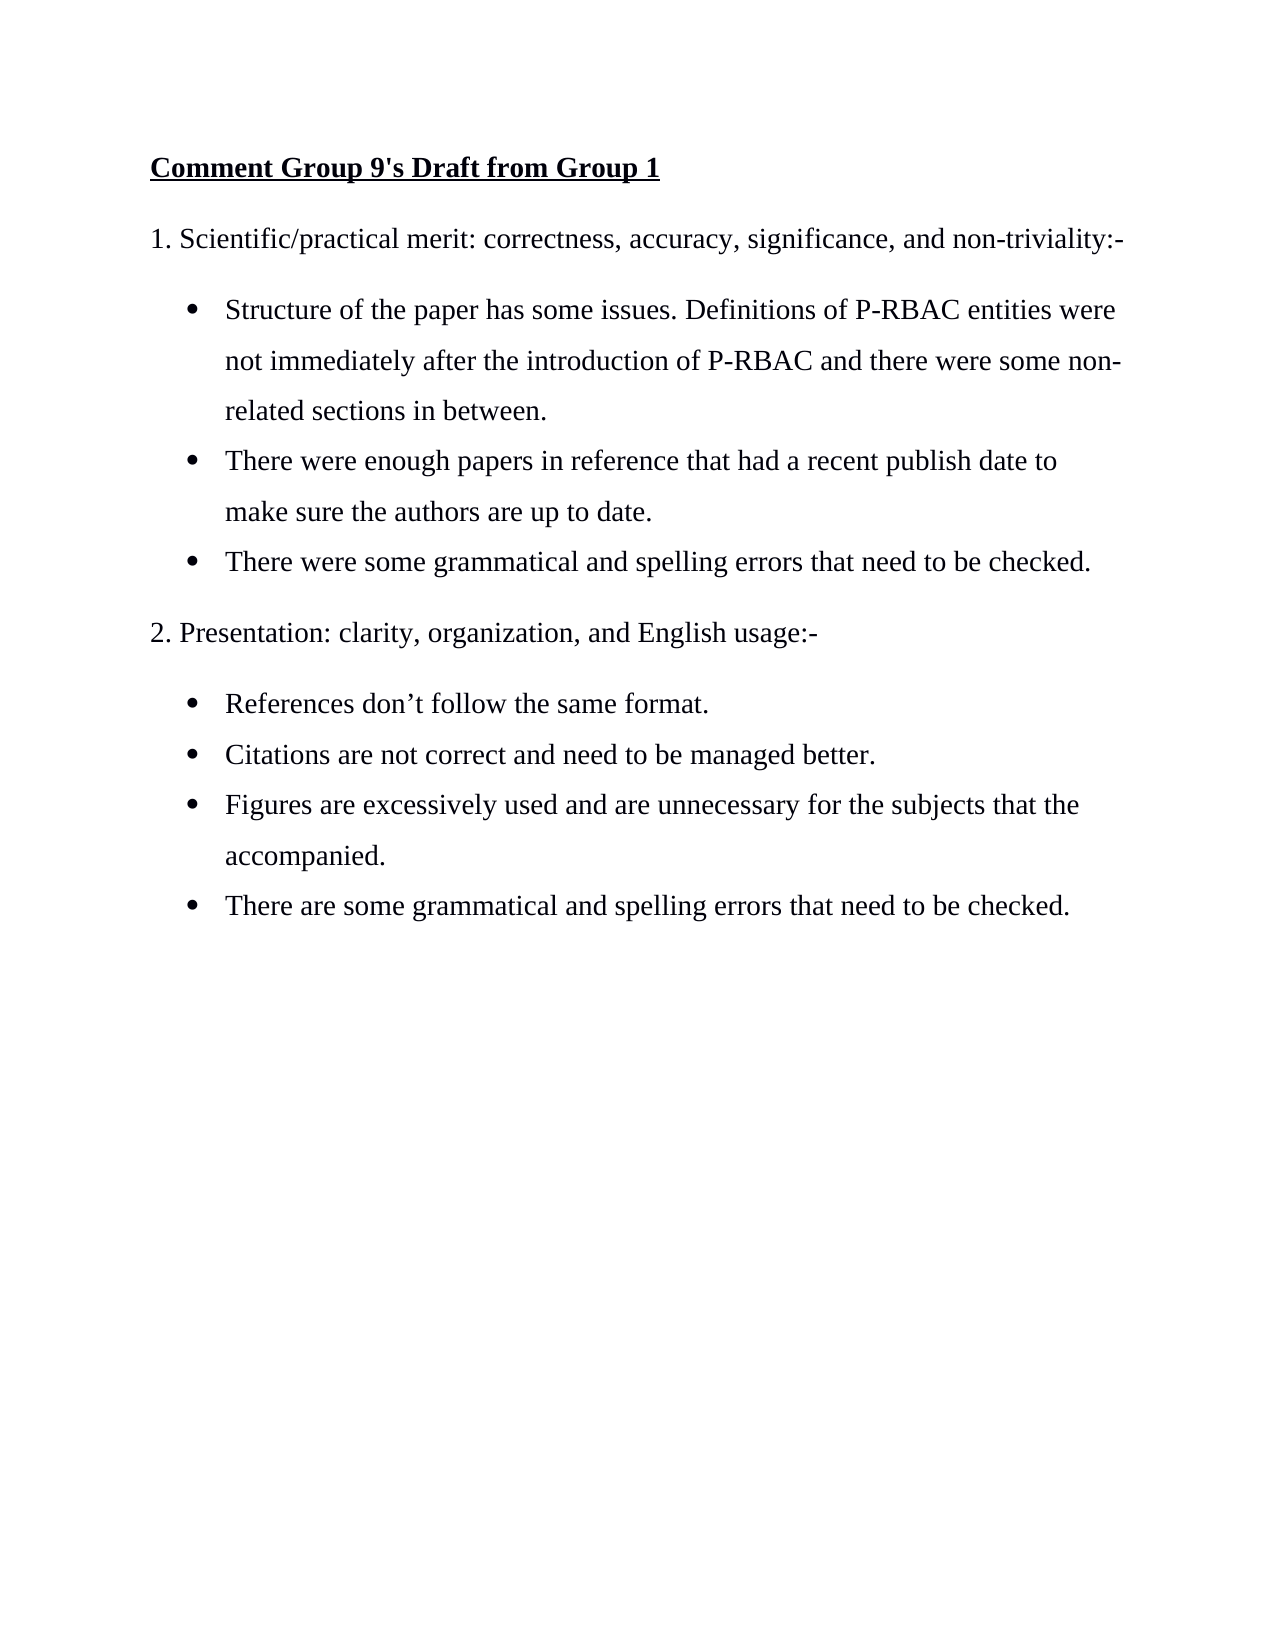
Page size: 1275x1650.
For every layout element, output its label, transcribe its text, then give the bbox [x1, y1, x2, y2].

list There are some grammatical and spelling errors that need to be checked. [187, 888, 1125, 922]
list There were enough papers in reference that had a recent publish date to make sure the authors are up to date. [187, 443, 1125, 527]
text 2. Presentation: clarity, organization, and English usage:- [150, 615, 1125, 649]
list Figures are excessively used and are unnecessary for the subjects that the accompanied. [187, 787, 1125, 871]
list Citations are not correct and need to be managed better. [187, 737, 1125, 771]
list There were some grammatical and spelling errors that need to be checked. [187, 544, 1125, 578]
list References don’t follow the same format. [187, 686, 1125, 720]
list Structure of the paper has some issues. Definitions of P-RBAC entities were not immediately after the introduction of P-RBAC and there were some non-related sections in between. [187, 292, 1125, 427]
text Comment Group 9's Draft from Group 1 [150, 150, 1125, 183]
text 1. Scientific/practical merit: correctness, accuracy, significance, and non-triviality:- [150, 221, 1125, 255]
